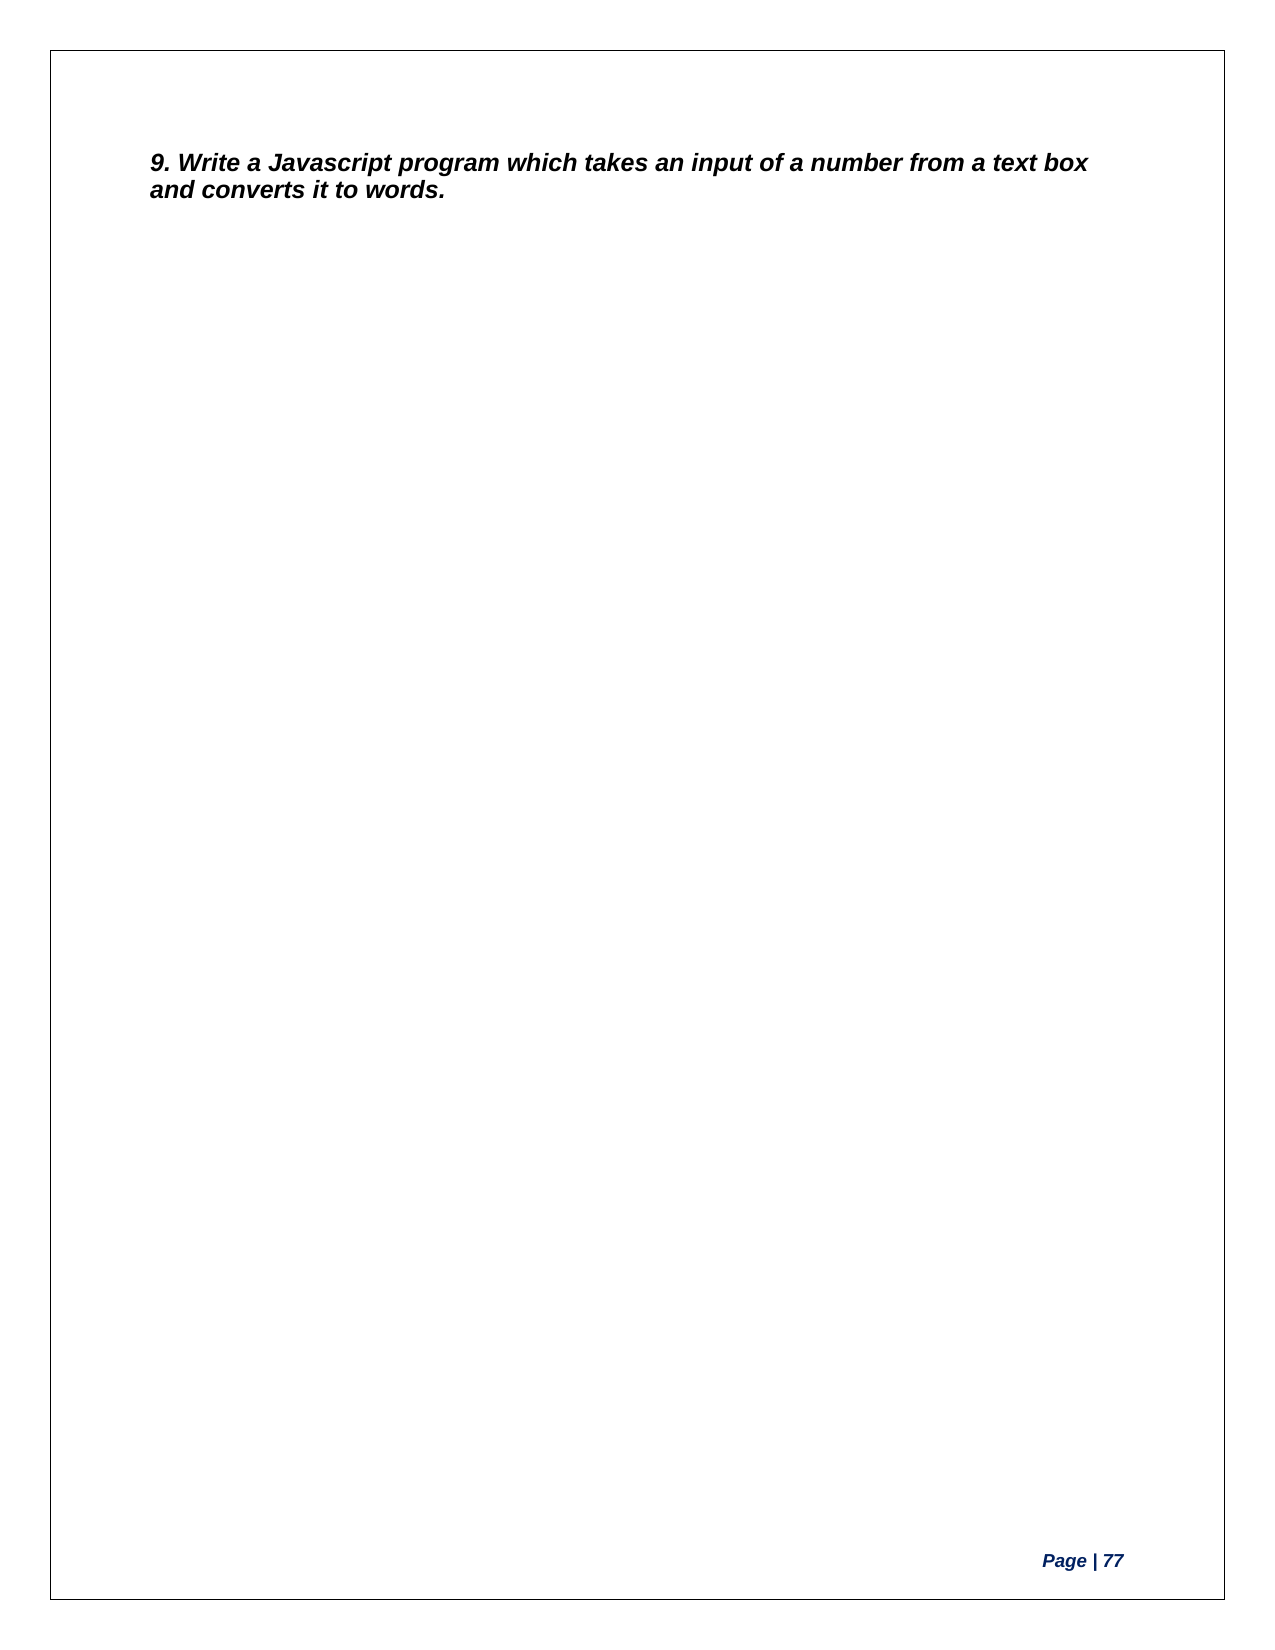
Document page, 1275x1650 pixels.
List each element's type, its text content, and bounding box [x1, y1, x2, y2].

text 9. Write a Javascript program which takes an input of a number from a text box and converts it to words. [150, 150, 1116, 204]
